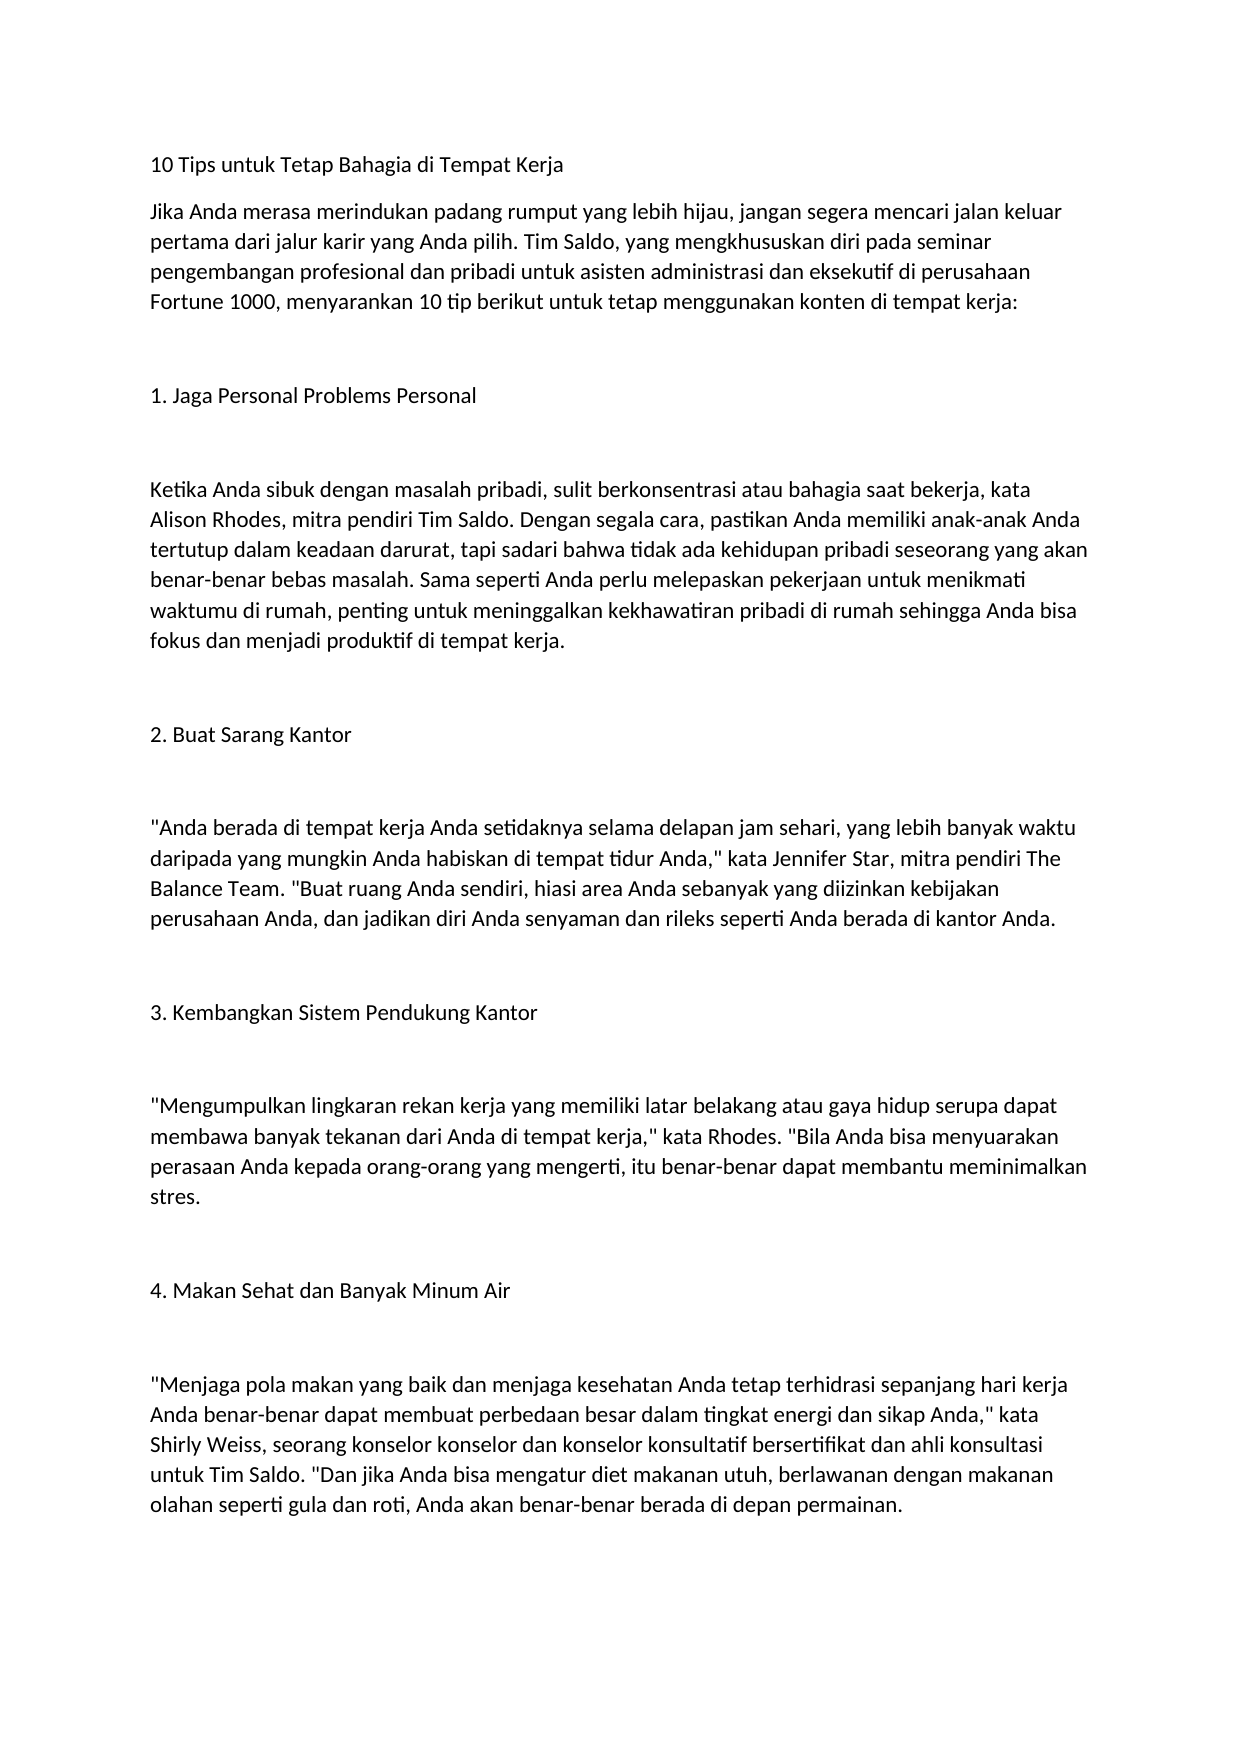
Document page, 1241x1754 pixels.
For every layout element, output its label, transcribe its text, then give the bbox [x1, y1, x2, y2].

text 3. Kembangkan Sistem Pendukung Kantor [150, 998, 1090, 1026]
text "Menjaga pola makan yang baik dan menjaga kesehatan Anda tetap terhidrasi sepanjang hari kerja Anda benar-benar dapat membuat perbedaan besar dalam tingkat energi dan sikap Anda," kata Shirly Weiss, seorang konselor konselor dan konselor konsultatif bersertifikat dan ahli konsultasi untuk Tim Saldo. "Dan jika Anda bisa mengatur diet makanan utuh, berlawanan dengan makanan olahan seperti gula dan roti, Anda akan benar-benar berada di depan permainan. [150, 1370, 1090, 1519]
text 2. Buat Sarang Kantor [150, 720, 1090, 748]
text 1. Jaga Personal Problems Personal [150, 381, 1090, 409]
text 10 Tips untuk Tetap Bahagia di Tempat Kerja [150, 150, 1090, 178]
text "Anda berada di tempat kerja Anda setidaknya selama delapan jam sehari, yang lebih banyak waktu daripada yang mungkin Anda habiskan di tempat tidur Anda," kata Jennifer Star, mitra pendiri The Balance Team. "Buat ruang Anda sendiri, hiasi area Anda sebanyak yang diizinkan kebijakan perusahaan Anda, dan jadikan diri Anda senyaman dan rileks seperti Anda berada di kantor Anda. [150, 813, 1090, 932]
text Ketika Anda sibuk dengan masalah pribadi, sulit berkonsentrasi atau bahagia saat bekerja, kata Alison Rhodes, mitra pendiri Tim Saldo. Dengan segala cara, pastikan Anda memiliki anak-anak Anda tertutup dalam keadaan darurat, tapi sadari bahwa tidak ada kehidupan pribadi seseorang yang akan benar-benar bebas masalah. Sama seperti Anda perlu melepaskan pekerjaan untuk menikmati waktumu di rumah, penting untuk meninggalkan kekhawatiran pribadi di rumah sehingga Anda bisa fokus dan menjadi produktif di tempat kerja. [150, 475, 1090, 654]
text "Mengumpulkan lingkaran rekan kerja yang memiliki latar belakang atau gaya hidup serupa dapat membawa banyak tekanan dari Anda di tempat kerja," kata Rhodes. "Bila Anda bisa menyuarakan perasaan Anda kepada orang-orang yang mengerti, itu benar-benar dapat membantu meminimalkan stres. [150, 1092, 1090, 1210]
text Jika Anda merasa merindukan padang rumput yang lebih hijau, jangan segera mencari jalan keluar pertama dari jalur karir yang Anda pilih. Tim Saldo, yang mengkhususkan diri pada seminar pengembangan profesional dan pribadi untuk asisten administrasi dan eksekutif di perusahaan Fortune 1000, menyarankan 10 tip berikut untuk tetap menggunakan konten di tempat kerja: [150, 197, 1090, 316]
text 4. Makan Sehat dan Banyak Minum Air [150, 1276, 1090, 1304]
